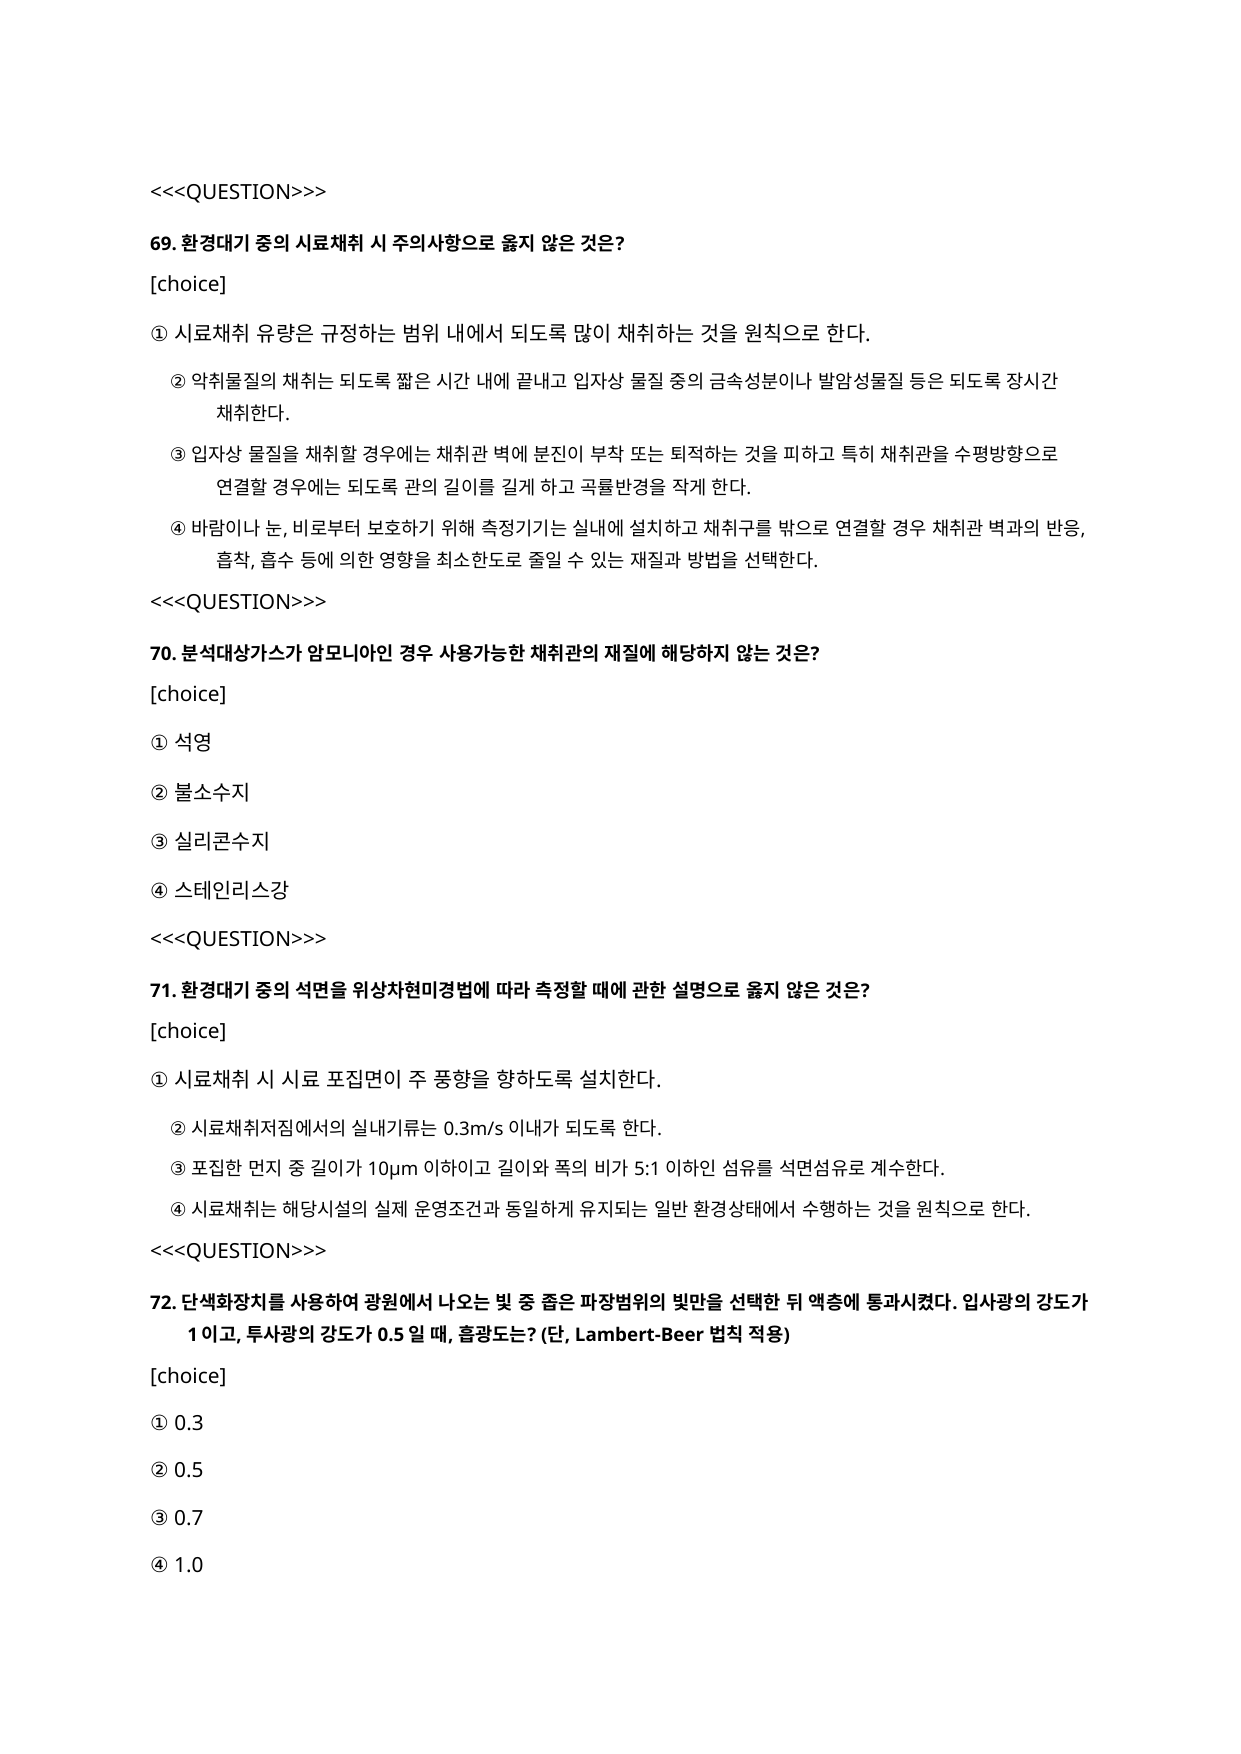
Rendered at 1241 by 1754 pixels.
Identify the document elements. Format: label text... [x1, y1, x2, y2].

text <<<QUESTION>>> [150, 1236, 1090, 1264]
text 70. 분석대상가스가 암모니아인 경우 사용가능한 채취관의 재질에 해당하지 않는 것은? [150, 638, 1090, 666]
text ④ 시료채취는 해당시설의 실제 운영조건과 동일하게 유지되는 일반 환경상태에서 수행하는 것을 원칙으로 한다. [150, 1195, 1090, 1222]
text [choice] [150, 269, 1090, 298]
text ② 불소수지 [150, 776, 1090, 806]
text <<<QUESTION>>> [150, 177, 1090, 206]
text ④ 바람이나 눈, 비로부터 보호하기 위해 측정기기는 실내에 설치하고 채취구를 밖으로 연결할 경우 채취관 벽과의 반응, 흡착, 흡수 등에 의한 영향을 최소한도로 줄일 수 있는 재질과 방법을 선택한다. [150, 513, 1090, 573]
text ④ 스테인리스강 [150, 875, 1090, 905]
text ③ 입자상 물질을 채취할 경우에는 채취관 벽에 분진이 부착 또는 퇴적하는 것을 피하고 특히 채취관을 수평방향으로 연결할 경우에는 되도록 관의 길이를 길게 하고 곡률반경을 작게 한다. [150, 440, 1090, 499]
text 71. 환경대기 중의 석면을 위상차현미경법에 따라 측정할 때에 관한 설명으로 옳지 않은 것은? [150, 976, 1090, 1003]
text ② 0.5 [150, 1456, 1090, 1484]
text <<<QUESTION>>> [150, 924, 1090, 952]
text 69. 환경대기 중의 시료채취 시 주의사항으로 옳지 않은 것은? [150, 229, 1090, 256]
text [choice] [150, 679, 1090, 708]
text ③ 0.7 [150, 1503, 1090, 1531]
text ③ 실리콘수지 [150, 825, 1090, 856]
text ① 시료채취 유량은 규정하는 범위 내에서 되도록 많이 채취하는 것을 원칙으로 한다. [150, 317, 1090, 347]
text ④ 1.0 [150, 1550, 1090, 1578]
text [choice] [150, 1016, 1090, 1045]
text ③ 포집한 먼지 중 길이가 10μm 이하이고 길이와 폭의 비가 5:1 이하인 섬유를 석면섬유로 계수한다. [150, 1154, 1090, 1181]
text ② 시료채취저짐에서의 실내기류는 0.3m/s 이내가 되도록 한다. [150, 1113, 1090, 1140]
text ② 악취물질의 채취는 되도록 짧은 시간 내에 끝내고 입자상 물질 중의 금속성분이나 발암성물질 등은 되도록 장시간 채취한다. [150, 366, 1090, 426]
text ① 시료채취 시 시료 포집면이 주 풍향을 향하도록 설치한다. [150, 1064, 1090, 1094]
text <<<QUESTION>>> [150, 587, 1090, 615]
text [choice] [150, 1361, 1090, 1389]
text ① 석영 [150, 727, 1090, 757]
text ① 0.3 [150, 1408, 1090, 1437]
text 72. 단색화장치를 사용하여 광원에서 나오는 빛 중 좁은 파장범위의 빛만을 선택한 뒤 액층에 통과시켰다. 입사광의 강도가 1이고, 투사광의 강도가 0.5일 때, 흡광도는? (단, Lambert-Beer 법칙 적용) [150, 1287, 1090, 1347]
